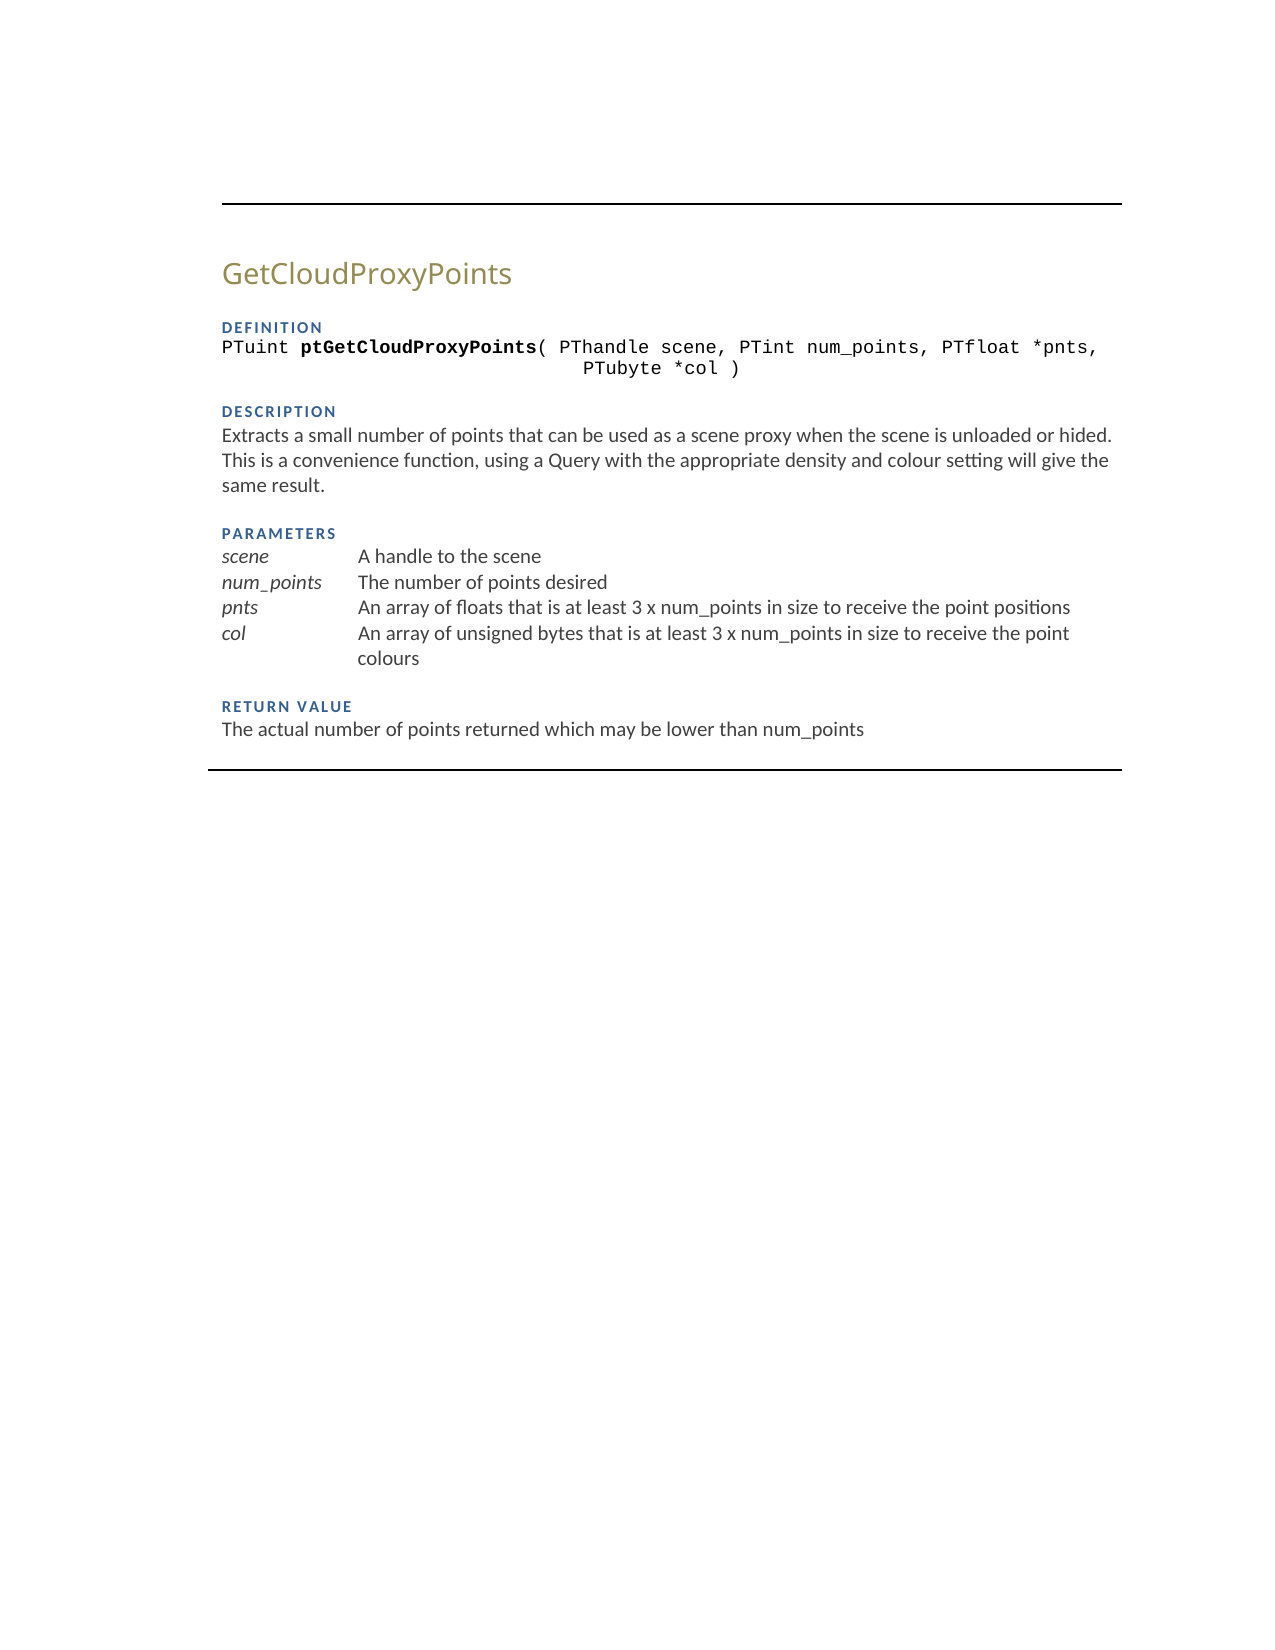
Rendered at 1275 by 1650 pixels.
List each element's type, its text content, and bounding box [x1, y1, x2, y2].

text num_points The number of points desired [222, 569, 1122, 594]
text Description [147, 401, 1122, 422]
text Parameters scene A handle to the scene [222, 523, 1122, 569]
text GetCloudProxyPoints [222, 253, 1122, 293]
text pnts An array of floats that is at least 3 x num_points in size to receive the point positions [222, 594, 1122, 620]
text The actual number of points returned which may be lower than num_points [208, 717, 1122, 742]
text Extracts a small number of points that can be used as a scene proxy when the scene is unloaded or hided. This is a convenience function, using a Query with the appropriate density and colour setting will give the same result. [222, 422, 1122, 498]
text dEFINITION [222, 317, 1122, 338]
text Return Value [208, 696, 1122, 717]
text col An array of unsigned bytes that is at least 3 x num_points in size to receive the point colours [222, 620, 1122, 671]
text PTuint ptGetCloudProxyPoints( PThandle scene, PTint num_points, PTfloat *pnts, [222, 338, 1122, 359]
text PTubyte *col ) [522, 359, 1122, 380]
